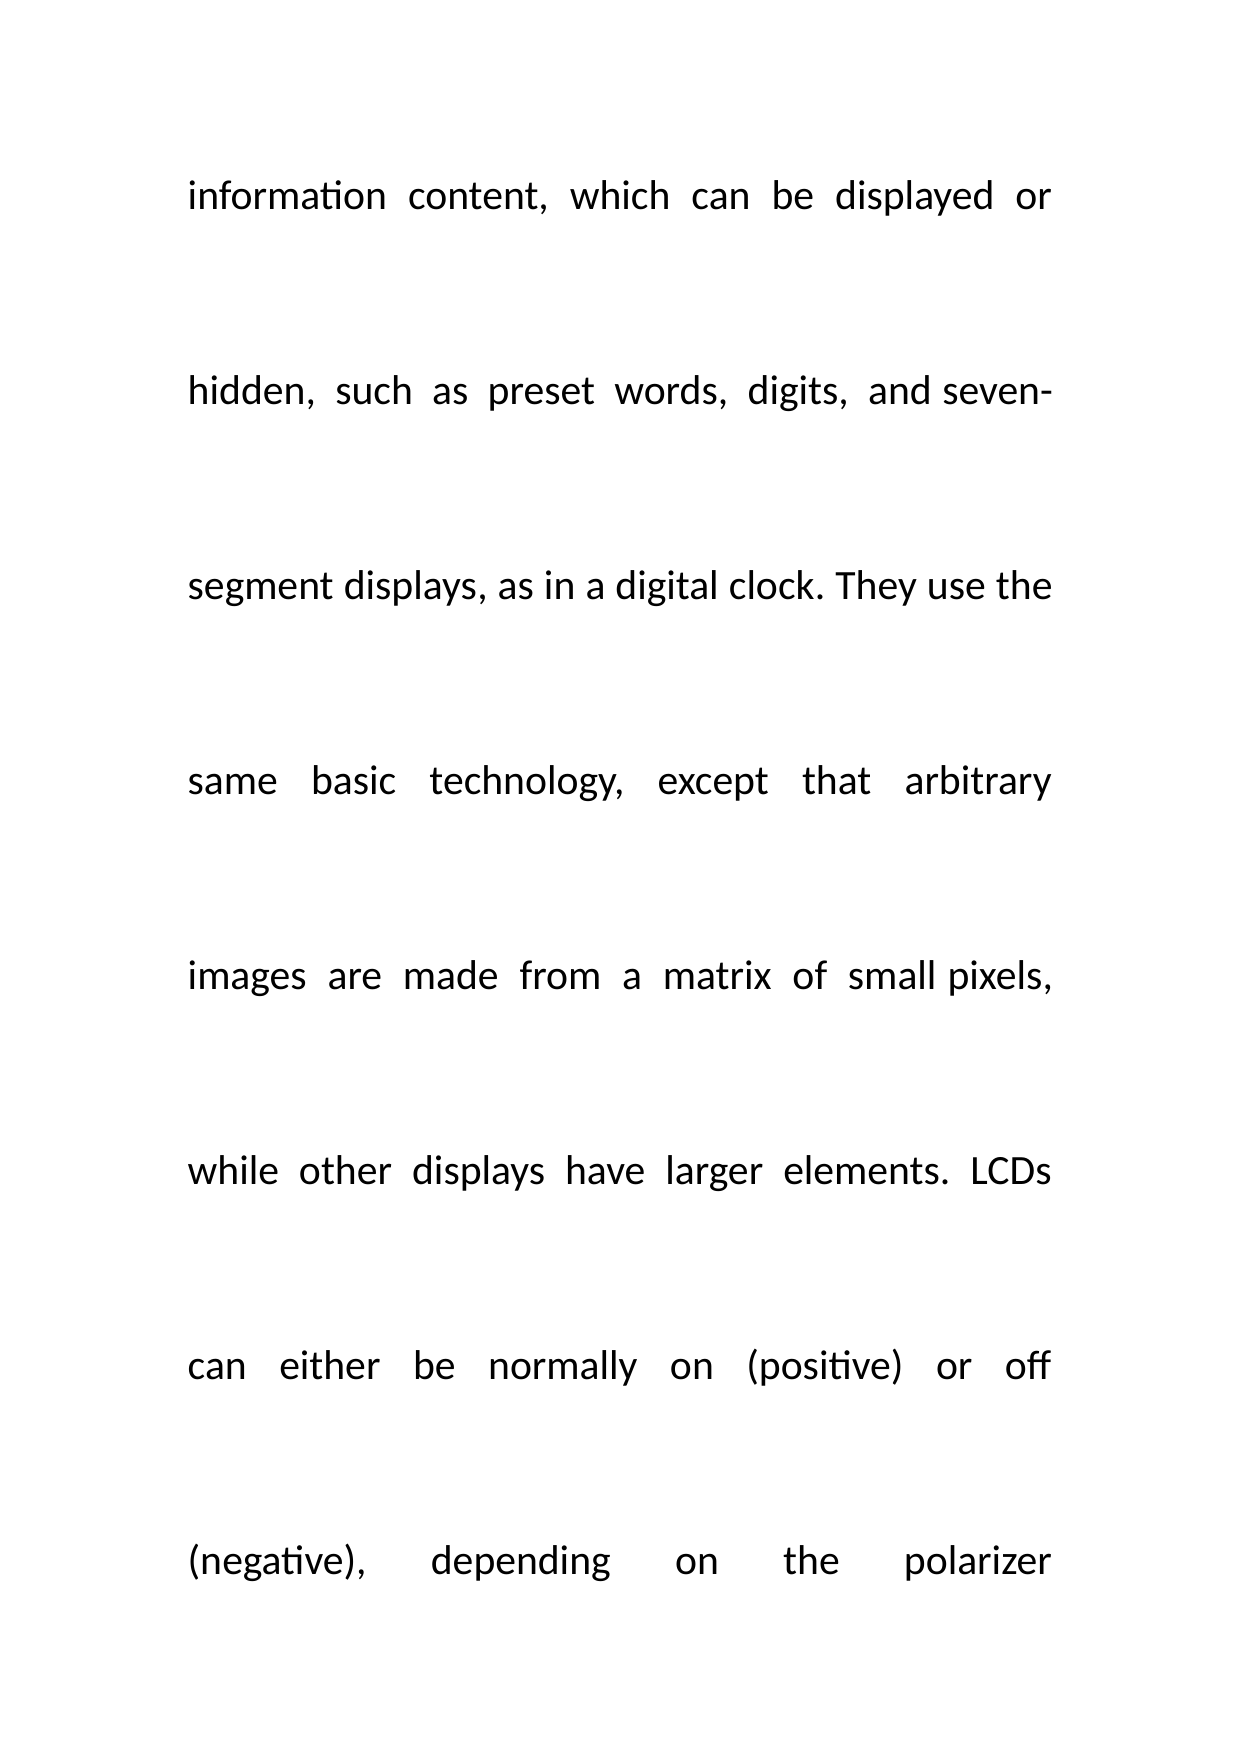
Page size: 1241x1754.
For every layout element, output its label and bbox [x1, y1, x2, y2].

text [187, 162, 1053, 1592]
